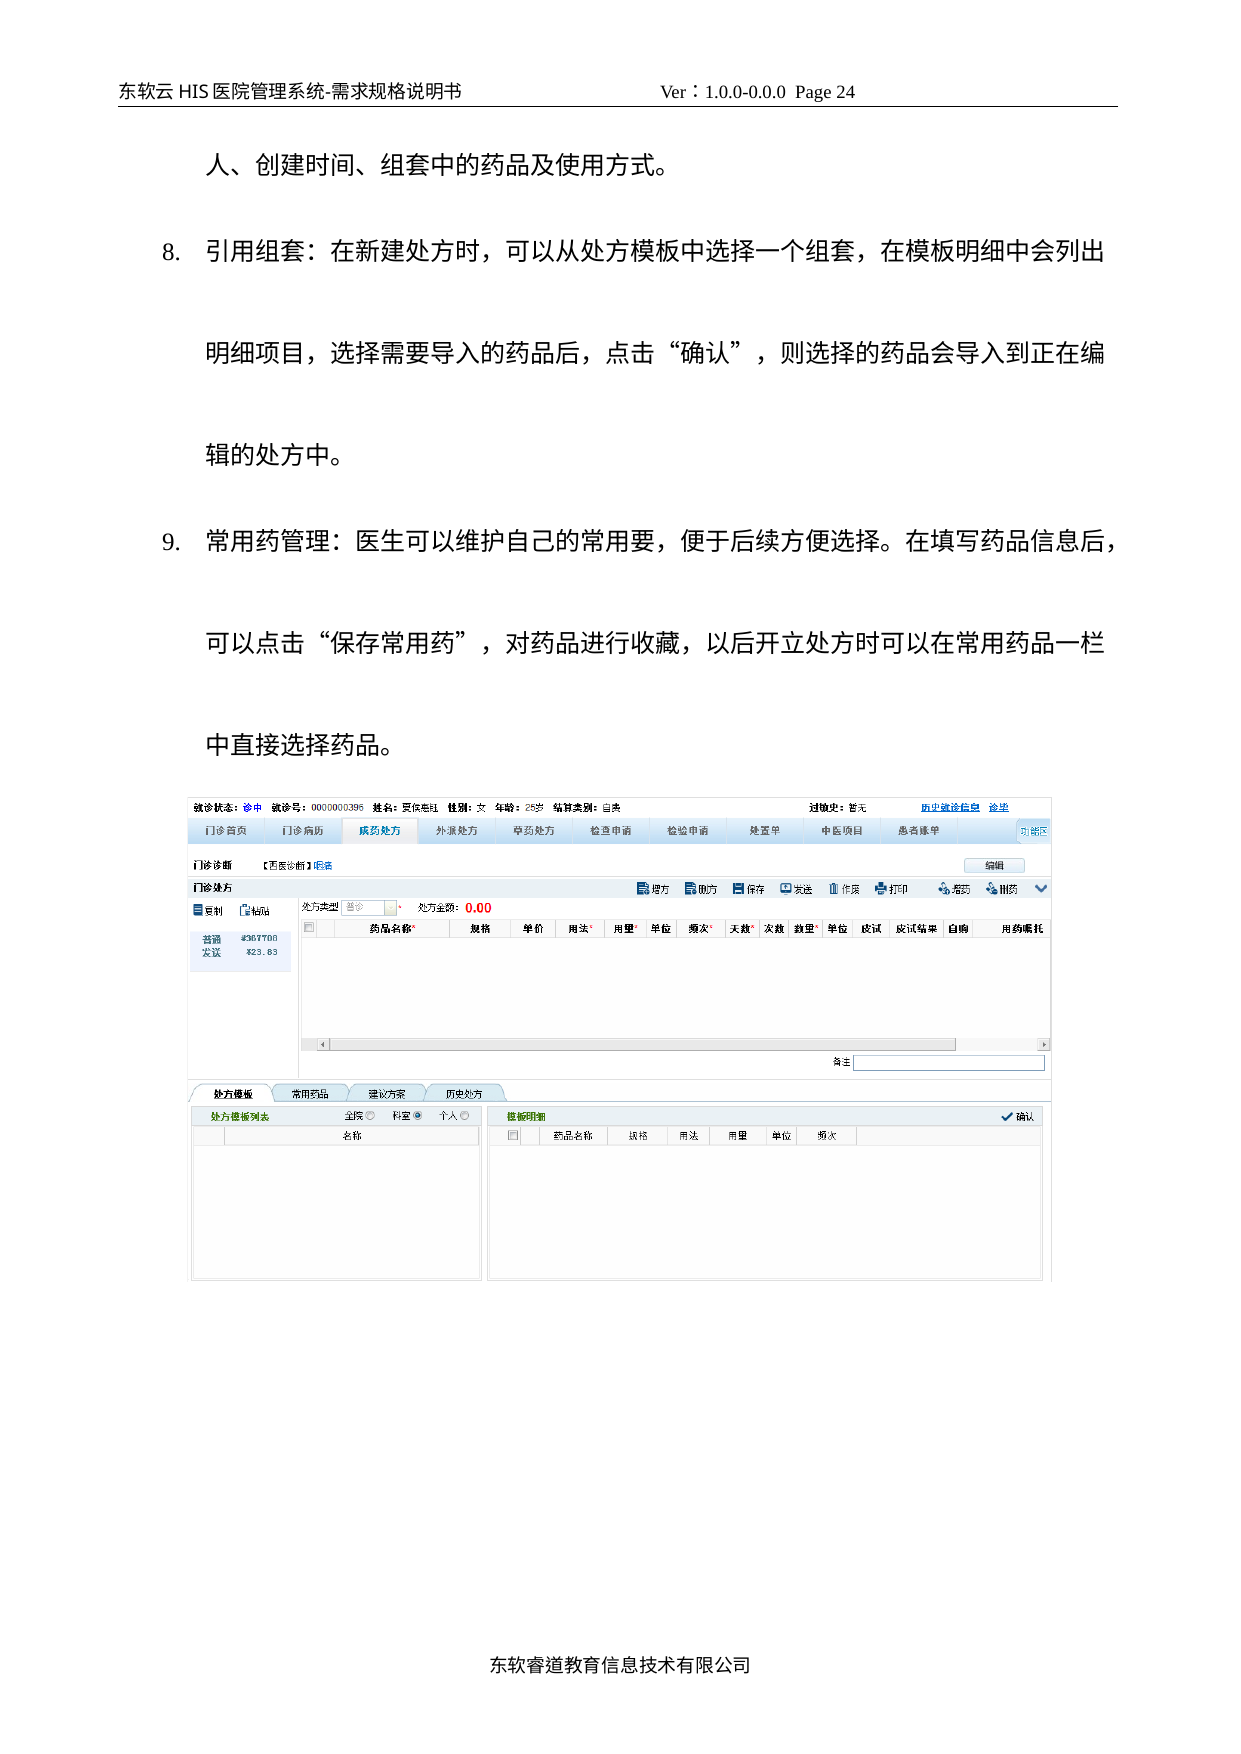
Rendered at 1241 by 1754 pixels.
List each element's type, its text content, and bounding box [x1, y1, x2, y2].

list 引用组套：在新建处方时，可以从处方模板中选择一个组套，在模板明细中会列出明细项目，选择需要导入的药品后，点击“确认”，则选择的药品会导入到正在编辑的处方中。 [162, 216, 1122, 488]
picture [187, 795, 1053, 1282]
list 常用药管理：医生可以维护自己的常用要，便于后续方便选择。在填写药品信息后，可以点击“保存常用药”，对药品进行收藏，以后开立处方时可以在常用药品一栏中直接选择药品。 [162, 506, 1122, 777]
list 存为组套：组套主要是将常用的处方进行收藏，便于以后直接引用，方便医生快捷下处方。组套的信息包括：组套编码、组套名称、使用范围（个人、科室）、创建人、创建时间、组套中的药品及使用方式。 [162, 130, 1122, 198]
